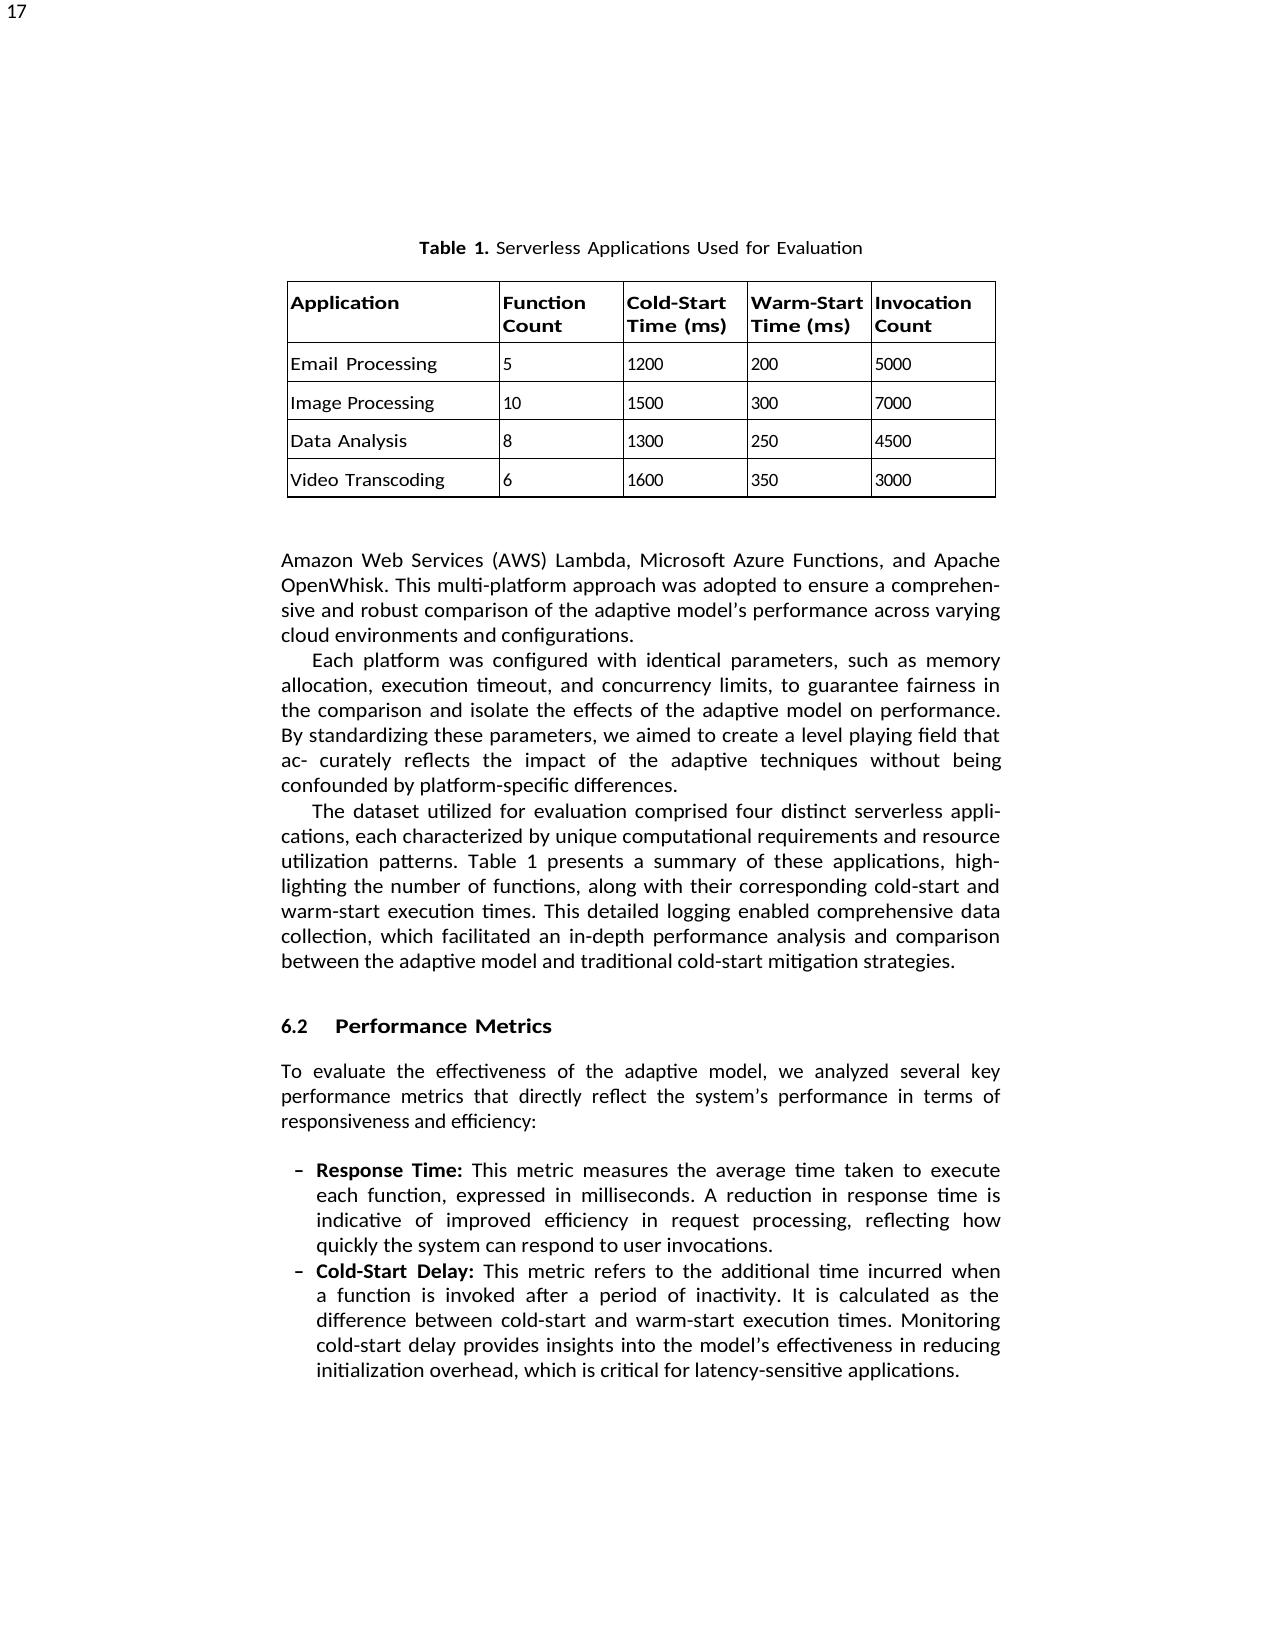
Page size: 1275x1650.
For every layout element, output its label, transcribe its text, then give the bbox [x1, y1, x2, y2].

table_cell 1600 [624, 459, 747, 496]
text Table 1. Serverless Applications Used for Evaluation [238, 236, 1043, 259]
table_header Invocation Count [872, 282, 995, 342]
table_cell 4500 [872, 420, 995, 458]
table_cell 200 [748, 343, 871, 381]
table_header Cold-Start Time (ms) [624, 282, 747, 342]
table_header Function Count [500, 282, 623, 342]
table_cell 6 [500, 459, 623, 496]
table_cell Email Processing [288, 343, 499, 381]
table_cell 5 [500, 343, 623, 381]
table_cell Video Transcoding [288, 459, 499, 496]
table_cell 10 [500, 382, 623, 419]
text The dataset utilized for evaluation comprised four distinct serverless appli- cations, each characterized by unique computational requirements and resource utilization patterns. Table 1 presents a summary of these applications, high- lighting the number of functions, along with their corresponding cold-start and warm-start execution times. This detailed logging enabled comprehensive data collection, which facilitated an in-depth performance analysis and comparison between the adaptive model and traditional cold-start mitigation strategies. [281, 798, 1002, 973]
table_cell 8 [500, 420, 623, 458]
text To evaluate the effectiveness of the adaptive model, we analyzed several key performance metrics that directly reflect the system’s performance in terms of responsiveness and efficiency: [281, 1059, 1002, 1134]
list Cold-Start Delay: This metric refers to the additional time incurred when a function is invoked after a period of inactivity. It is calculated as the difference between cold-start and warm-start execution times. Monitoring cold-start delay provides insights into the model’s effectiveness in reducing initialization overhead, which is critical for latency-sensitive applications. [294, 1258, 1002, 1383]
table_cell 250 [748, 420, 871, 458]
table_cell 3000 [872, 459, 995, 496]
table_cell 5000 [872, 343, 995, 381]
text Amazon Web Services (AWS) Lambda, Microsoft Azure Functions, and Apache OpenWhisk. This multi-platform approach was adopted to ensure a comprehen- sive and robust comparison of the adaptive model’s performance across varying cloud environments and configurations. [281, 547, 1002, 647]
table_cell 7000 [872, 382, 995, 419]
table_cell 1200 [624, 343, 747, 381]
table_header Warm-Start Time (ms) [748, 282, 871, 342]
list Response Time: This metric measures the average time taken to execute each function, expressed in milliseconds. A reduction in response time is indicative of improved efficiency in request processing, reflecting how quickly the system can respond to user invocations. [294, 1158, 1002, 1258]
table_cell 1500 [624, 382, 747, 419]
table_cell Image Processing [288, 382, 499, 419]
table_cell 300 [748, 382, 871, 419]
table_cell 1300 [624, 420, 747, 458]
text Each platform was configured with identical parameters, such as memory allocation, execution timeout, and concurrency limits, to guarantee fairness in the comparison and isolate the effects of the adaptive model on performance. By standardizing these parameters, we aimed to create a level playing field that ac- curately reflects the impact of the adaptive techniques without being confounded by platform-specific differences. [281, 648, 1002, 798]
subtitle Performance Metrics [281, 1013, 1096, 1039]
table_cell 350 [748, 459, 871, 496]
table_header Application [288, 282, 499, 342]
table_cell Data Analysis [288, 420, 499, 458]
